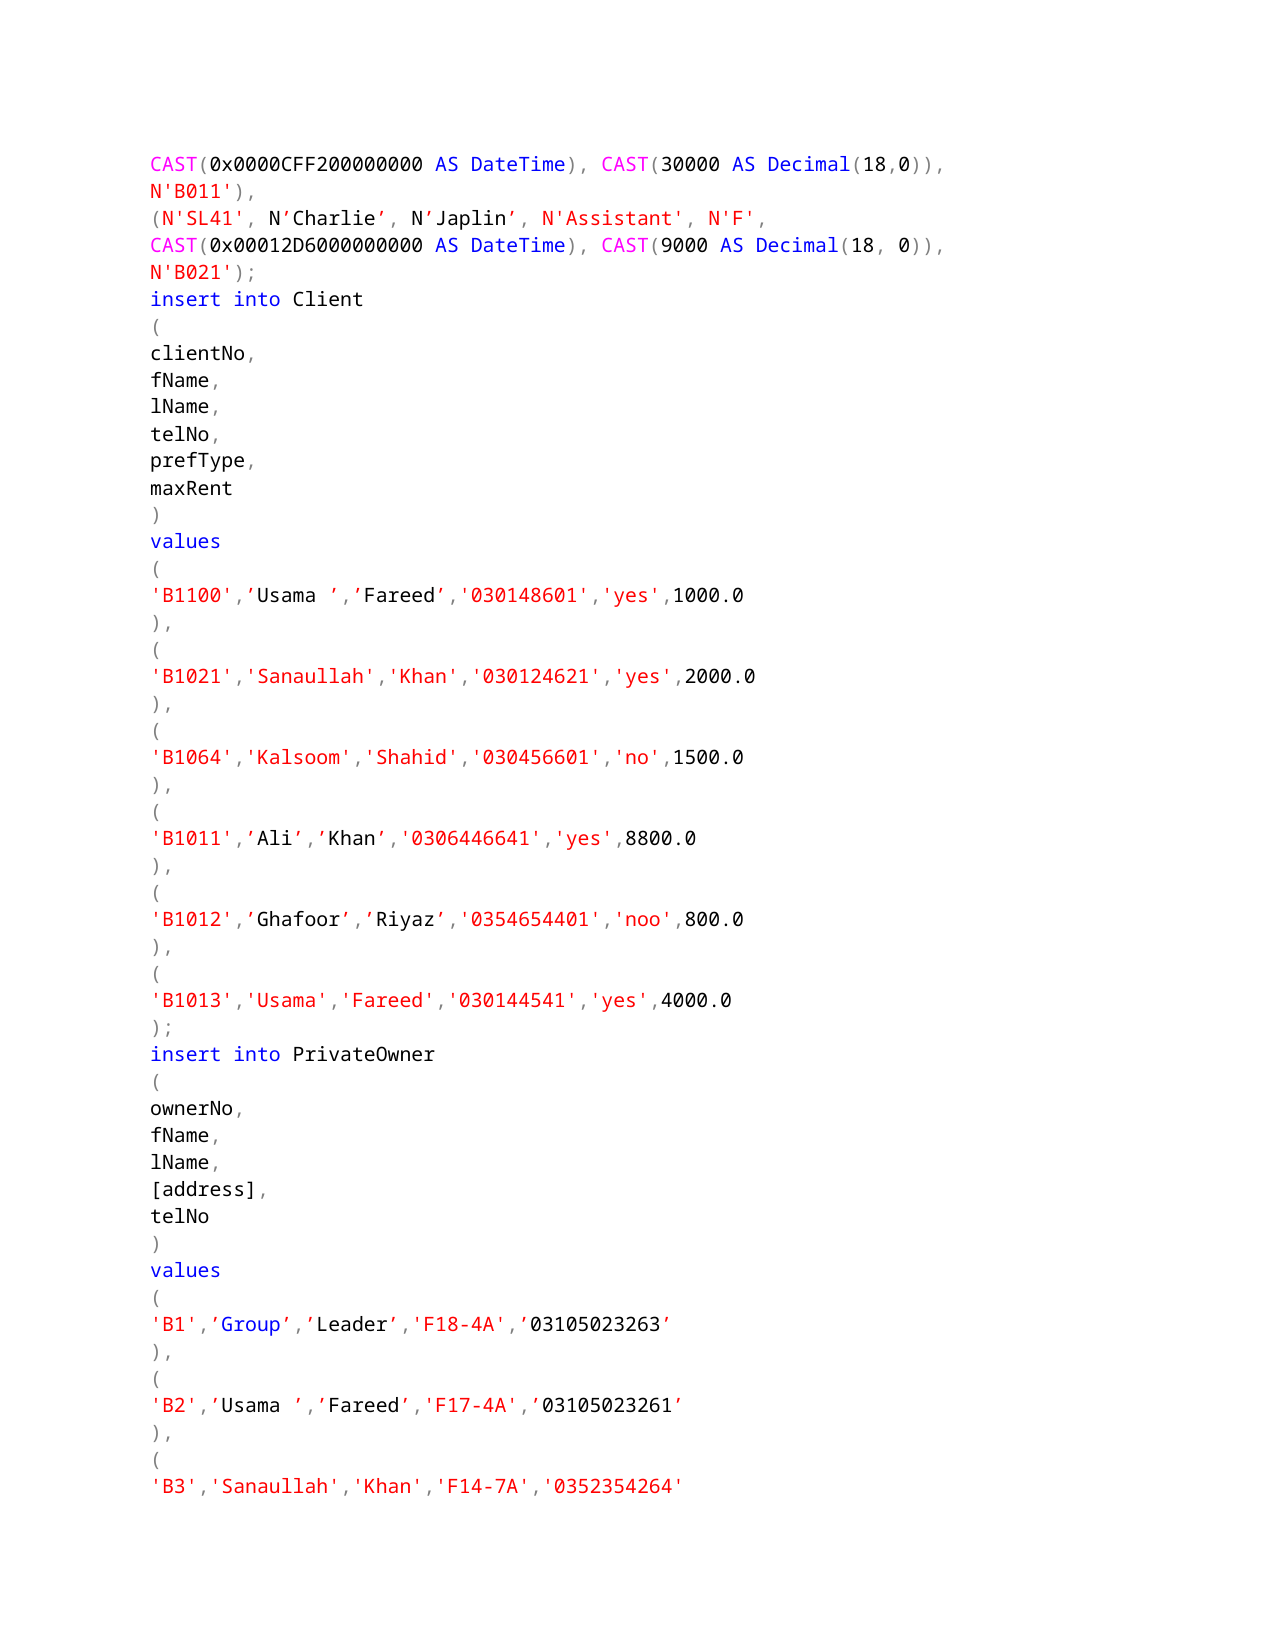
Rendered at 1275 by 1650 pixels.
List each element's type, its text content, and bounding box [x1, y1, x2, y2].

text lName, [150, 393, 1125, 420]
text N'B021'); [150, 258, 1125, 285]
text maxRent [150, 474, 1125, 501]
text ) [150, 1229, 1125, 1256]
text ( [150, 1445, 1125, 1472]
text ), [150, 851, 1125, 878]
text ), [150, 1418, 1125, 1445]
text ( [150, 959, 1125, 986]
text CAST(0x0000CFF200000000 AS DateTime), CAST(30000 AS Decimal(18,0)), [150, 150, 1125, 177]
text lName, [150, 1148, 1125, 1175]
text ( [150, 1364, 1125, 1391]
text values [150, 1256, 1125, 1283]
text 'B1021','Sanaullah','Khan','030124621','yes',2000.0 [150, 663, 1125, 689]
text 'B1',’Group’,’Leader’,'F18-4A',’03105023263’ [150, 1310, 1125, 1337]
text 'B1013','Usama','Fareed','030144541','yes',4000.0 [150, 986, 1125, 1013]
text N'B011'), [150, 177, 1125, 204]
text prefType, [150, 447, 1125, 474]
text ownerNo, [150, 1094, 1125, 1121]
text ), [150, 1337, 1125, 1364]
text clientNo, [150, 339, 1125, 366]
text CAST(0x00012D6000000000 AS DateTime), CAST(9000 AS Decimal(18, 0)), [150, 231, 1125, 258]
text ( [150, 1067, 1125, 1094]
text ) [150, 501, 1125, 528]
text telNo, [150, 420, 1125, 447]
text fName, [150, 1121, 1125, 1148]
text ( [150, 1283, 1125, 1310]
text ), [150, 609, 1125, 636]
text ( [150, 717, 1125, 743]
text ( [150, 636, 1125, 663]
text ( [150, 878, 1125, 905]
text 'B2',’Usama ’,’Fareed’,'F17-4A',’03105023261’ [150, 1391, 1125, 1418]
text ), [150, 689, 1125, 717]
text insert into PrivateOwner [150, 1040, 1125, 1067]
text ( [150, 555, 1125, 582]
text values [150, 528, 1125, 555]
text insert into Client [150, 285, 1125, 312]
text telNo [150, 1202, 1125, 1229]
text fName, [150, 366, 1125, 393]
text 'B1012',’Ghafoor’,’Riyaz’,'0354654401','noo',800.0 [150, 905, 1125, 932]
text [address], [150, 1175, 1125, 1202]
text ( [150, 312, 1125, 339]
text 'B3','Sanaullah','Khan','F14-7A','0352354264' [150, 1472, 1125, 1499]
text ); [150, 1013, 1125, 1040]
text (N'SL41', N’Charlie’, N’Japlin’, N'Assistant', N'F', [150, 204, 1125, 231]
text 'B1064','Kalsoom','Shahid','030456601','no',1500.0 [150, 743, 1125, 771]
text 'B1011',’Ali’,’Khan’,'0306446641','yes',8800.0 [150, 824, 1125, 851]
text ), [150, 771, 1125, 797]
text ), [150, 932, 1125, 959]
text ( [150, 797, 1125, 824]
text 'B1100',’Usama ’,’Fareed’,'030148601','yes',1000.0 [150, 582, 1125, 609]
